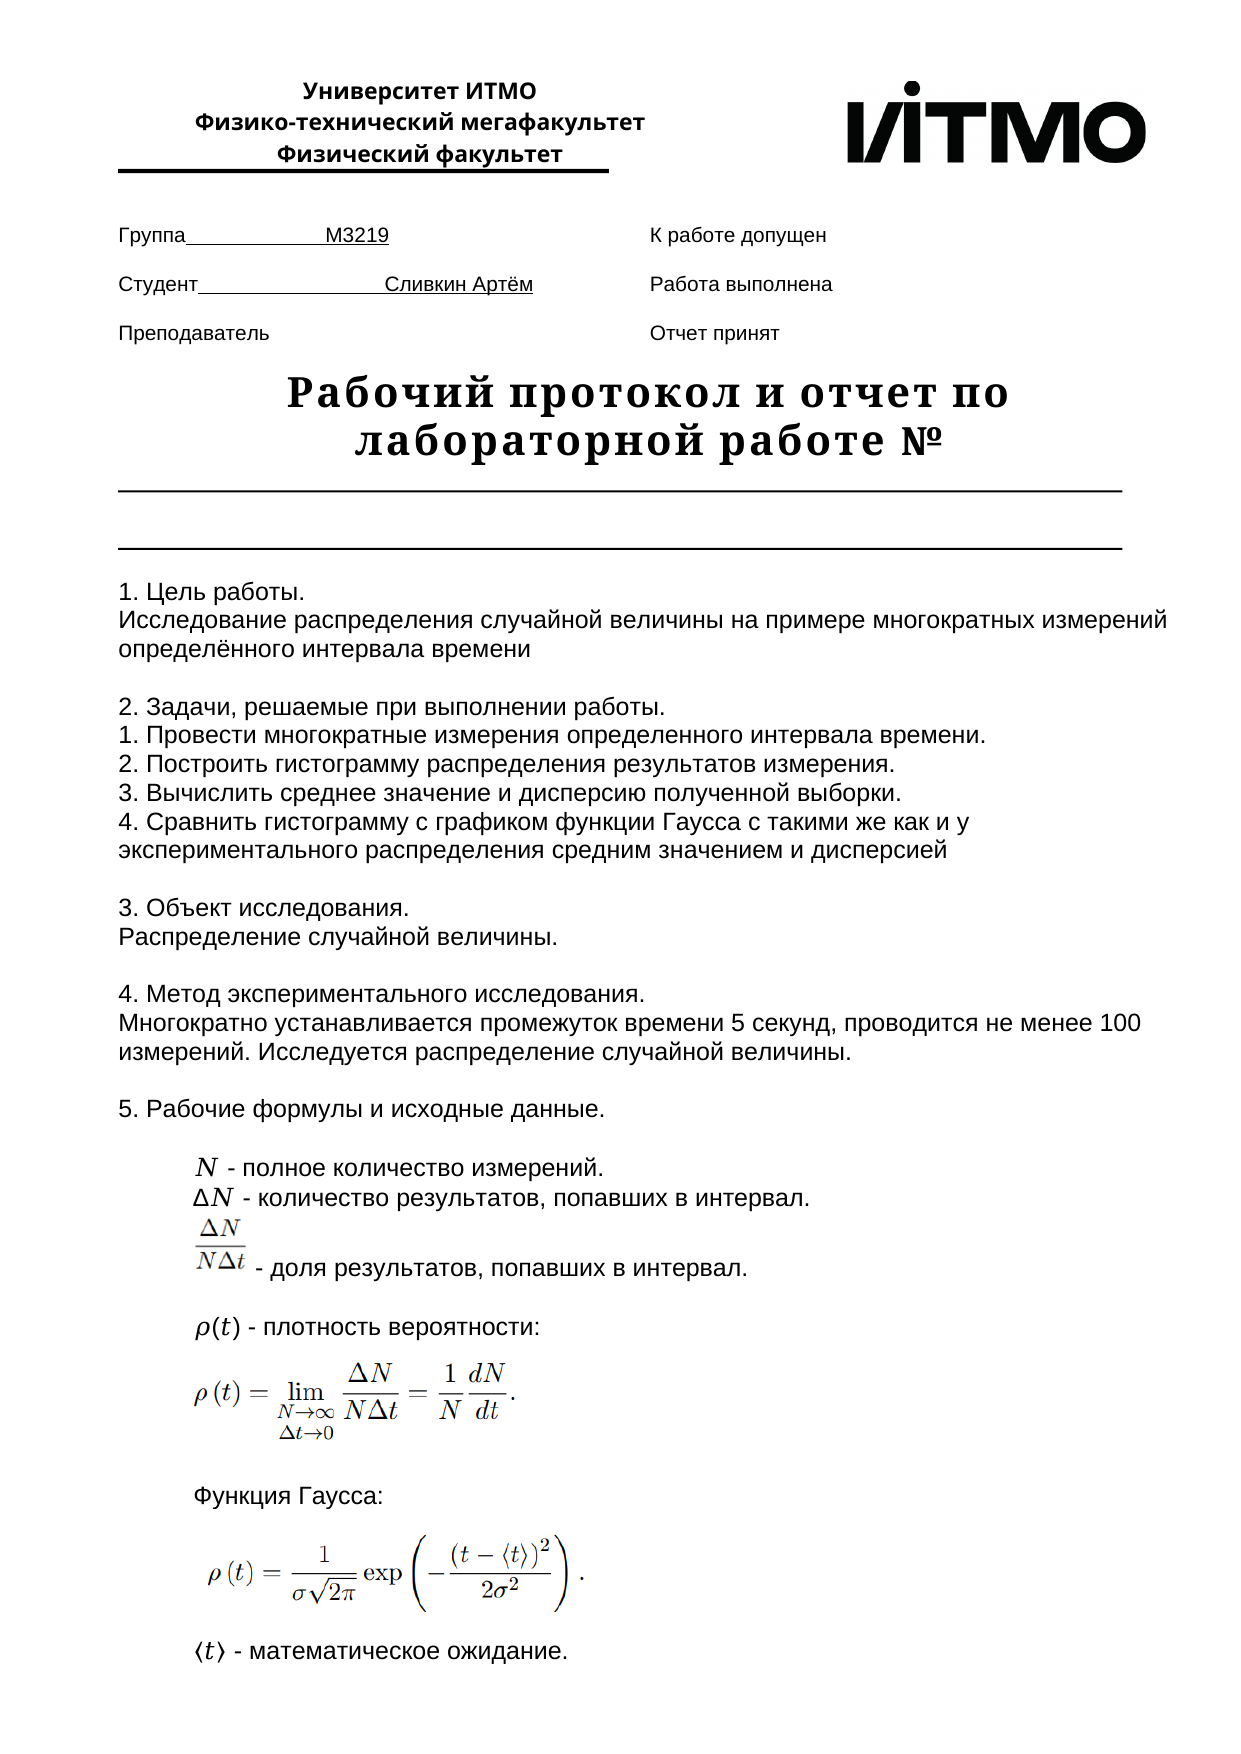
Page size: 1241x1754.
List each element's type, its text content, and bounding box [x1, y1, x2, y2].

table_cell Студент Сливкин Артём [107, 247, 638, 296]
text 𝑁 - полное количество измерений. [193, 1152, 1181, 1182]
table_header Группа M3219 [107, 198, 638, 247]
picture [193, 1211, 249, 1277]
picture [193, 1341, 540, 1453]
text ⟨𝑡⟩ - математическое ожидание. [193, 1635, 1181, 1665]
text 𝜌(𝑡) - плотность вероятности: [193, 1311, 1181, 1341]
text 5. Рабочие формулы и исходные данные. [118, 1094, 1181, 1123]
text Исследование распределения случайной величины на примере многократных измерений определённого интервала времени [118, 605, 1181, 663]
text 2. Построить гистограмму распределения результатов измерения. [118, 749, 1181, 778]
text 4. Метод экспериментального исследования. [118, 979, 1181, 1008]
picture [193, 1509, 595, 1635]
text 1. Провести многократные измерения определенного интервала времени. [118, 720, 1181, 749]
picture [847, 81, 1146, 163]
table_header К работе допущен [638, 198, 1170, 247]
table_cell Преподаватель [107, 296, 638, 344]
text 4. Сравнить гистограмму с графиком функции Гаусса с такими же как и у экспериментального распределения средним значением и дисперсией [118, 807, 1181, 864]
text Функция Гаусса: [193, 1481, 1181, 1510]
text Распределение случайной величины. [118, 922, 1181, 950]
text ∆𝑁 - количество результатов, попавших в интервал. [193, 1182, 1181, 1212]
table_cell Работа выполнена [638, 247, 1170, 296]
text 3. Вычислить среднее значение и дисперсию полученной выборки. [118, 778, 1181, 807]
text 2. Задачи, решаемые при выполнении работы. [118, 692, 1181, 720]
text 3. Объект исследования. [118, 893, 1181, 922]
table_cell Отчет принят [638, 296, 1170, 344]
text - доля результатов, попавших в интервал. [193, 1212, 1181, 1282]
text 1. Цель работы. [118, 577, 1181, 605]
text Рабочий протокол и отчет по лабораторной работе № [118, 369, 1181, 465]
text Многократно устанавливается промежуток времени 5 секунд, проводится не менее 100 измерений. Исследуется распределение случайной величины. [118, 1008, 1181, 1065]
